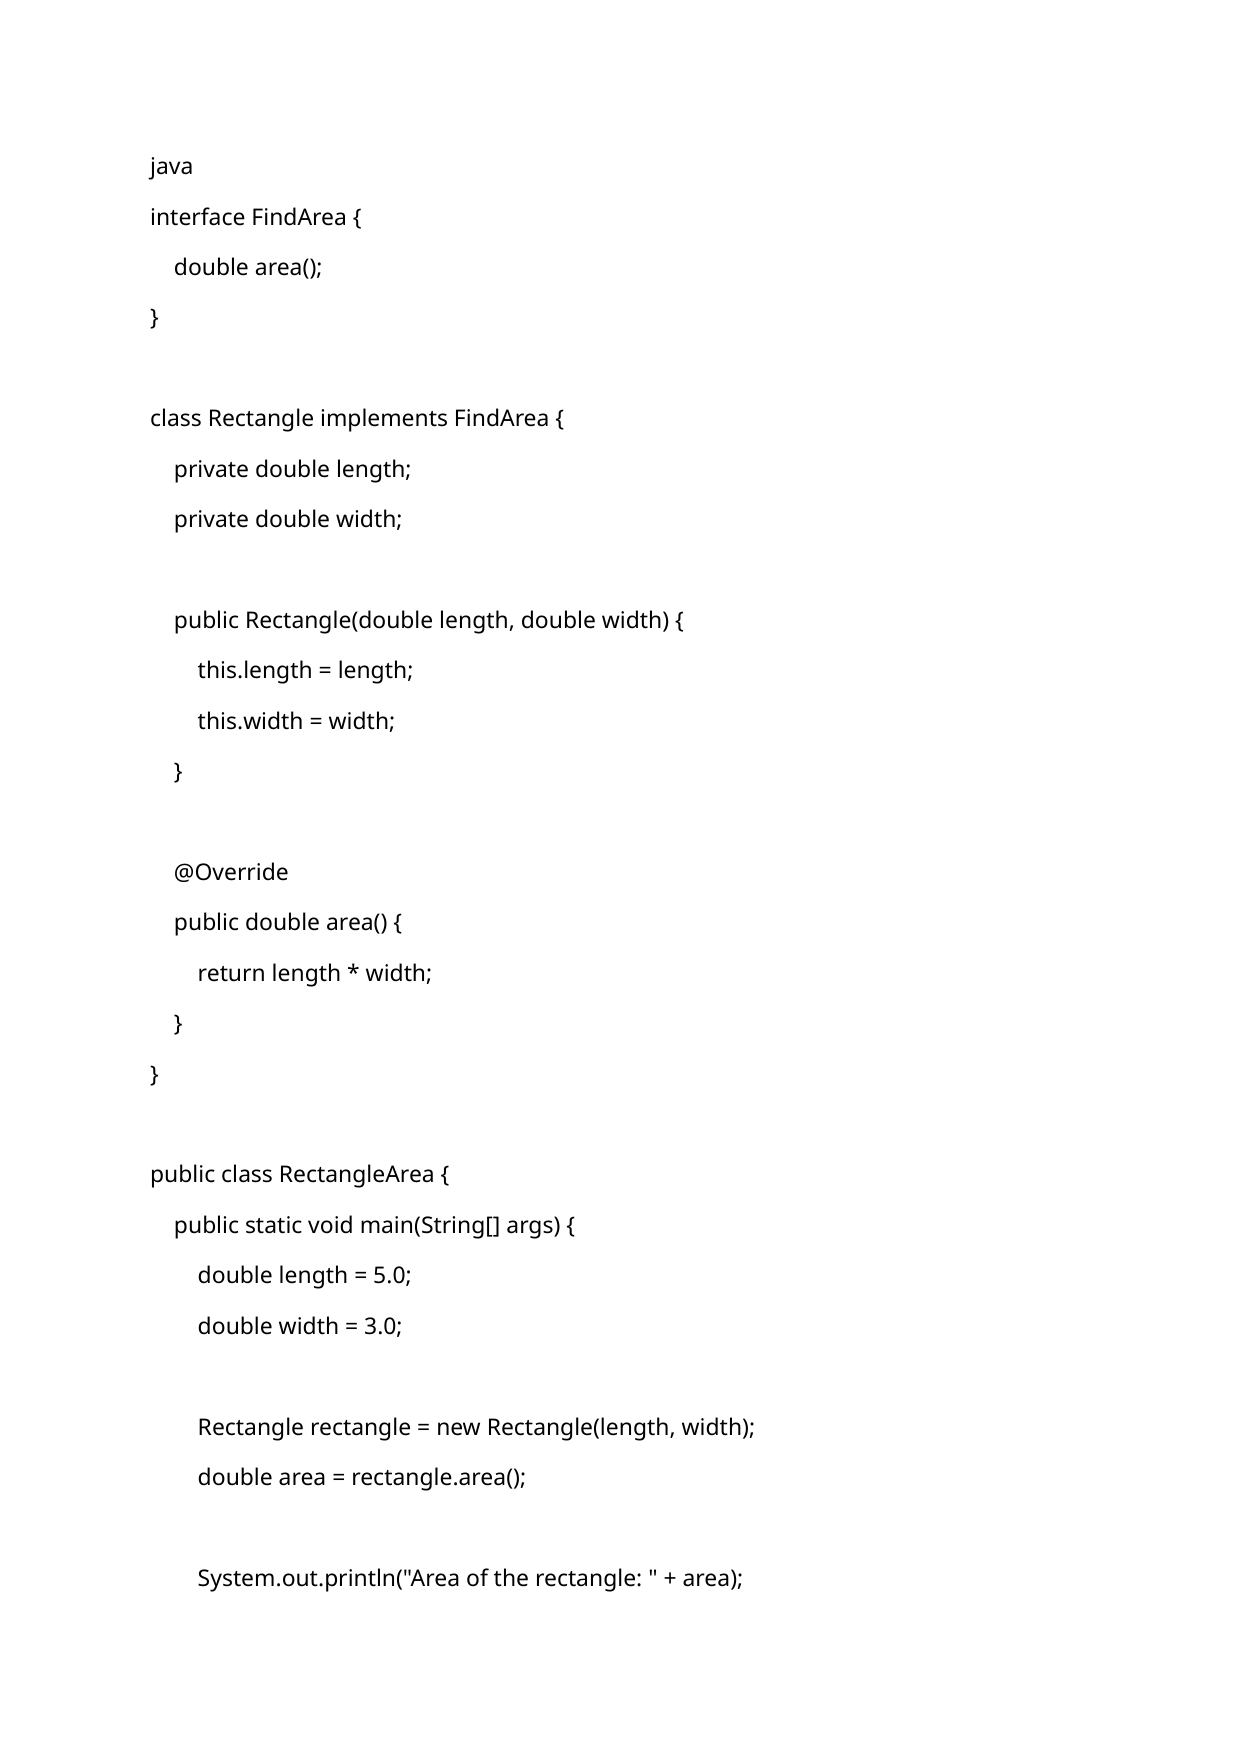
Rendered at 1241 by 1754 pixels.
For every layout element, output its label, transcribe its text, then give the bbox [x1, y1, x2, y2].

text public class RectangleArea { [150, 1158, 1090, 1189]
text this.length = length; [150, 654, 1090, 685]
text private double length; [150, 452, 1090, 484]
text public Rectangle(double length, double width) { [150, 604, 1090, 635]
text java [150, 150, 1090, 181]
text double width = 3.0; [150, 1309, 1090, 1341]
text } [150, 755, 1090, 786]
text class Rectangle implements FindArea { [150, 402, 1090, 433]
text Rectangle rectangle = new Rectangle(length, width); [150, 1410, 1090, 1442]
text double area = rectangle.area(); [150, 1461, 1090, 1492]
text interface FindArea { [150, 200, 1090, 232]
text double length = 5.0; [150, 1259, 1090, 1290]
text System.out.println("Area of the rectangle: " + area); [150, 1562, 1090, 1593]
text } [150, 1007, 1090, 1038]
text public double area() { [150, 906, 1090, 937]
text } [150, 1057, 1090, 1089]
text return length * width; [150, 957, 1090, 988]
text double area(); [150, 251, 1090, 282]
text public static void main(String[] args) { [150, 1209, 1090, 1240]
text this.width = width; [150, 704, 1090, 736]
text private double width; [150, 503, 1090, 534]
text } [150, 301, 1090, 332]
text @Override [150, 856, 1090, 887]
